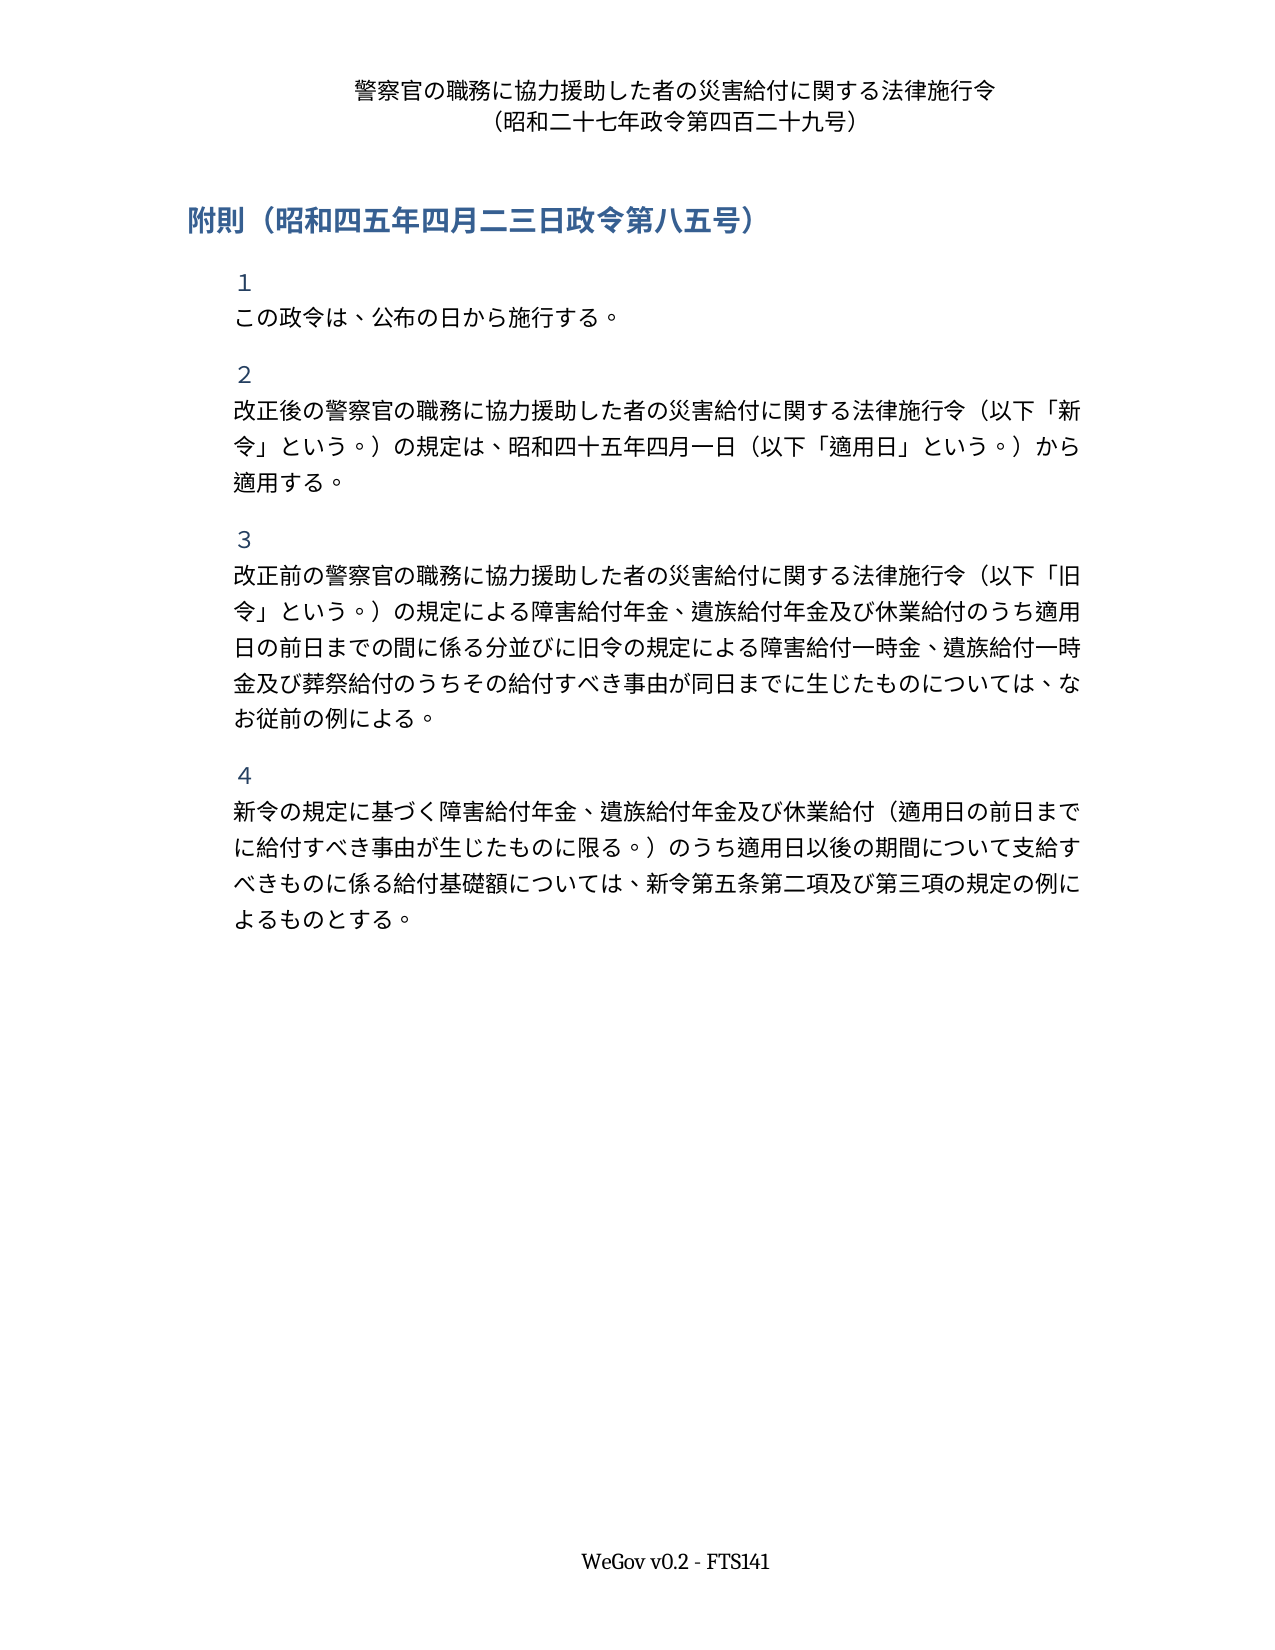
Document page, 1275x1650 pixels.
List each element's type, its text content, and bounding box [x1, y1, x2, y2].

subtitle ４ [233, 760, 1087, 791]
text 新令の規定に基づく障害給付年金、遺族給付年金及び休業給付（適用日の前日までに給付すべき事由が生じたものに限る。）のうち適用日以後の期間について支給すべきものに係る給付基礎額については、新令第五条第二項及び第三項の規定の例によるものとする。 [233, 796, 1087, 935]
subtitle ２ [233, 359, 1087, 390]
text この政令は、公布の日から施行する。 [233, 302, 1087, 334]
subtitle 附則（昭和四五年四月二三日政令第八五号） [187, 200, 1087, 240]
text 改正前の警察官の職務に協力援助した者の災害給付に関する法律施行令（以下「旧令」という。）の規定による障害給付年金、遺族給付年金及び休業給付のうち適用日の前日までの間に係る分並びに旧令の規定による障害給付一時金、遺族給付一時金及び葬祭給付のうちその給付すべき事由が同日までに生じたものについては、なお従前の例による。 [233, 560, 1087, 735]
subtitle ３ [233, 524, 1087, 555]
text 改正後の警察官の職務に協力援助した者の災害給付に関する法律施行令（以下「新令」という。）の規定は、昭和四十五年四月一日（以下「適用日」という。）から適用する。 [233, 395, 1087, 498]
subtitle １ [233, 266, 1087, 298]
